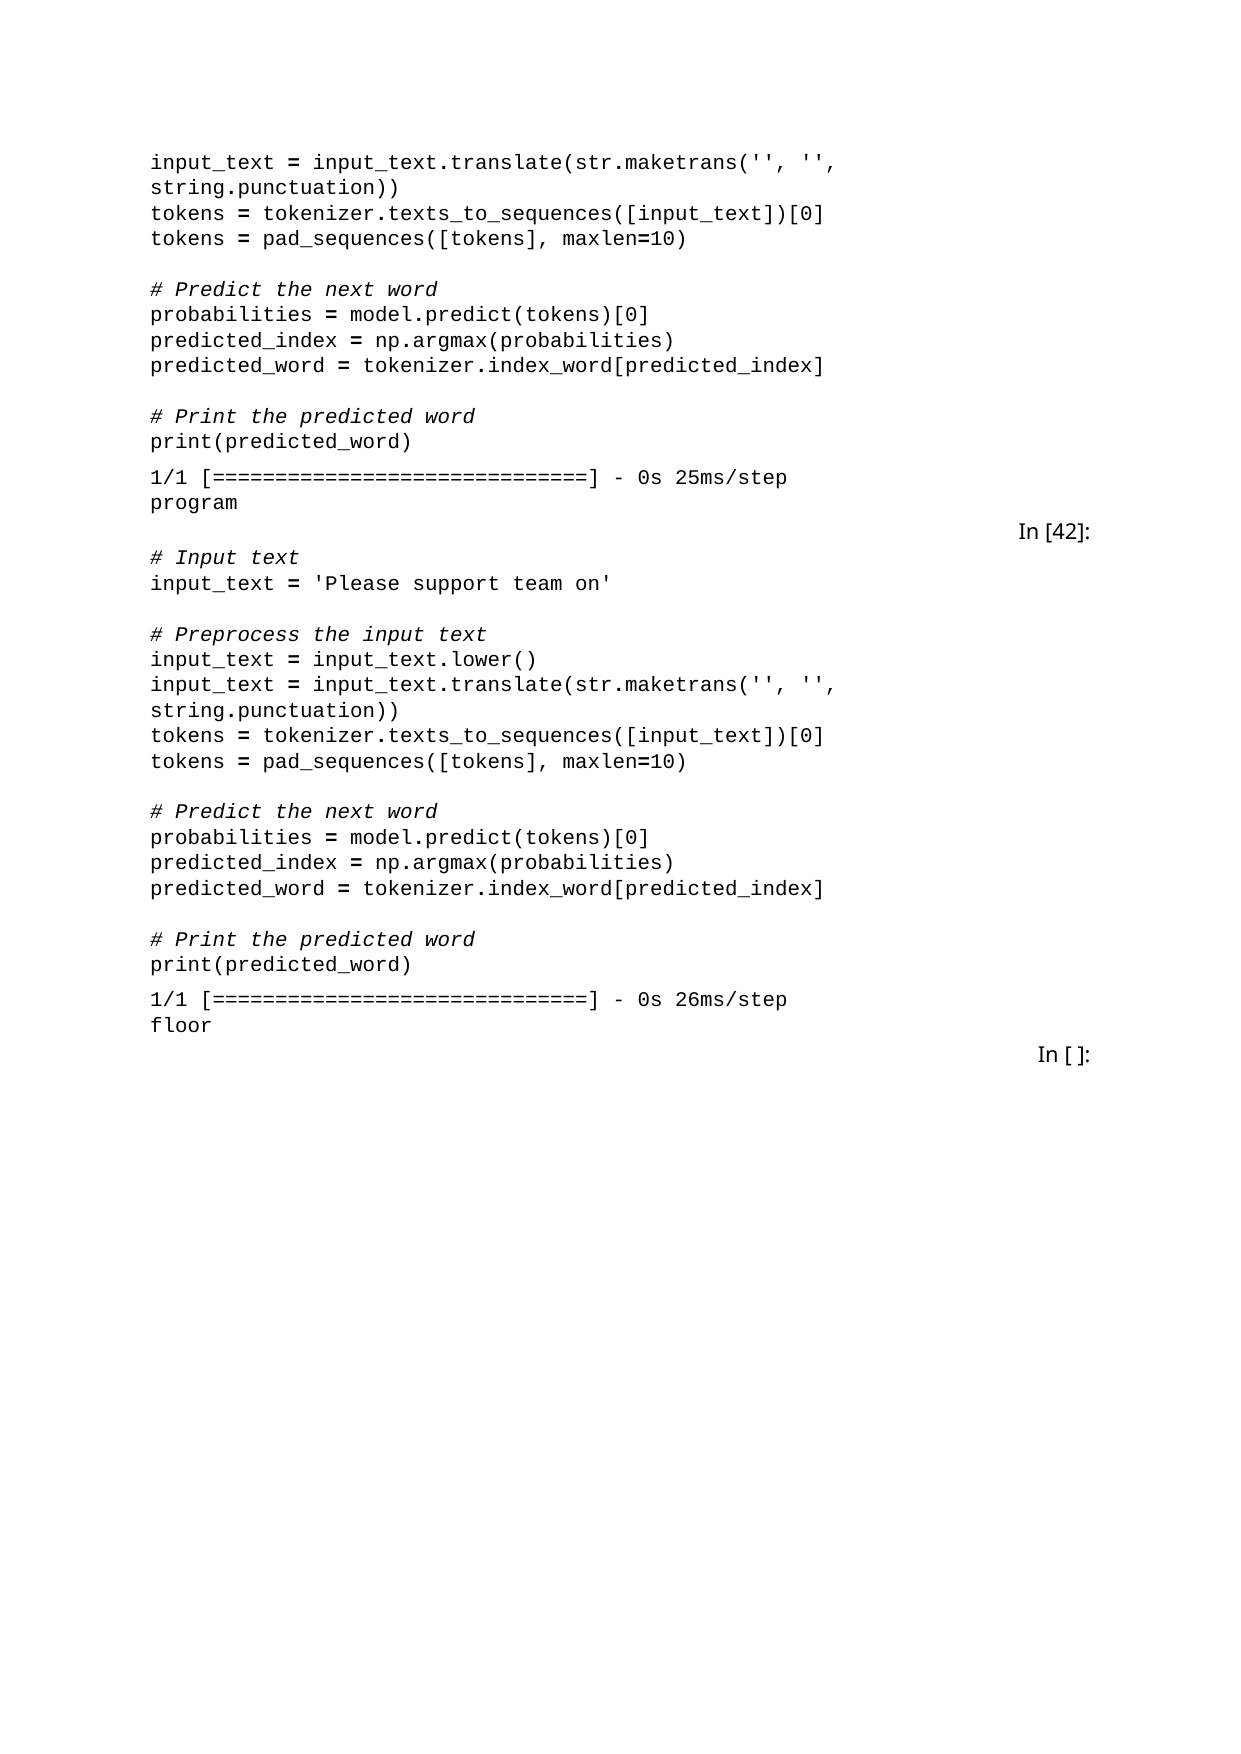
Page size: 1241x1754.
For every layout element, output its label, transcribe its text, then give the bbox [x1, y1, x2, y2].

text tokens = tokenizer.texts_to_sequences([input_text])[0] [150, 201, 1090, 226]
text input_text = input_text.lower() [150, 647, 1090, 673]
text tokens = pad_sequences([tokens], maxlen=10) [150, 226, 1090, 252]
text In [ ]: [150, 1038, 1090, 1068]
text 1/1 [==============================] - 0s 25ms/step [150, 465, 1090, 490]
text In [42]: [150, 516, 1090, 546]
text # Predict the next word [150, 277, 1090, 302]
text predicted_word = tokenizer.index_word[predicted_index] [150, 353, 1090, 379]
text # Predict the next word [150, 800, 1090, 825]
text # Print the predicted word [150, 404, 1090, 429]
text probabilities = model.predict(tokens)[0] [150, 825, 1090, 851]
text input_text = input_text.translate(str.maketrans('', '', string.punctuation)) [150, 150, 1090, 201]
text input_text = input_text.translate(str.maketrans('', '', string.punctuation)) [150, 673, 1090, 723]
text predicted_index = np.argmax(probabilities) [150, 328, 1090, 353]
text # Input text [150, 546, 1090, 571]
text print(predicted_word) [150, 429, 1090, 455]
text 1/1 [==============================] - 0s 26ms/step [150, 988, 1090, 1013]
text # Print the predicted word [150, 927, 1090, 952]
text program [150, 490, 1090, 516]
text predicted_word = tokenizer.index_word[predicted_index] [150, 876, 1090, 901]
text predicted_index = np.argmax(probabilities) [150, 851, 1090, 876]
text tokens = pad_sequences([tokens], maxlen=10) [150, 749, 1090, 774]
text input_text = 'Please support team on' [150, 571, 1090, 596]
text # Preprocess the input text [150, 622, 1090, 647]
text floor [150, 1013, 1090, 1038]
text tokens = tokenizer.texts_to_sequences([input_text])[0] [150, 723, 1090, 749]
text print(predicted_word) [150, 952, 1090, 978]
text probabilities = model.predict(tokens)[0] [150, 302, 1090, 328]
